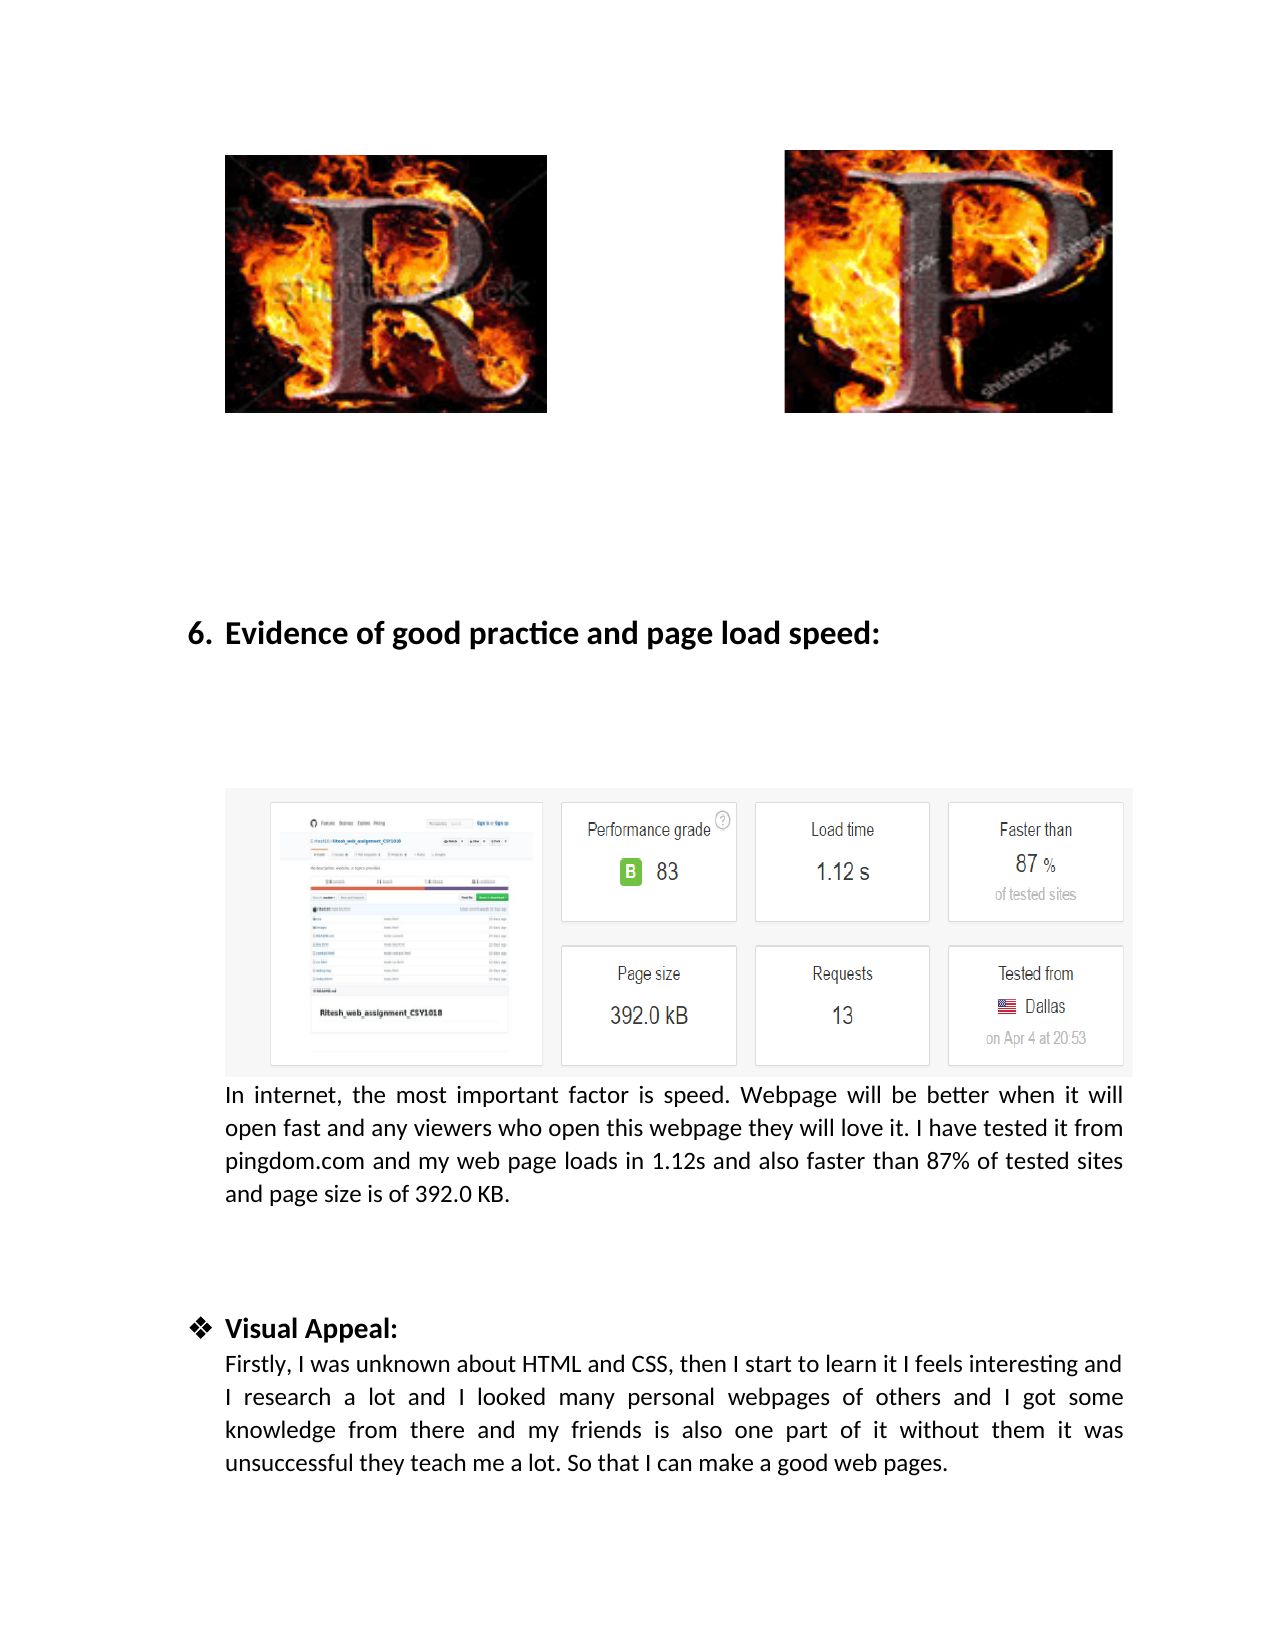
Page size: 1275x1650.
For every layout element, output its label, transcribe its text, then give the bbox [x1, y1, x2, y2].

list In internet, the most important factor is speed. Webpage will be better when it will open fast and any viewers who open this webpage they will love it. I have tested it from pingdom.com and my web page loads in 1.12s and also faster than 87% of tested sites and page size is of 392.0 KB. [225, 1079, 1125, 1208]
list Firstly, I was unknown about HTML and CSS, then I start to learn it I feels interesting and I research a lot and I looked many personal webpages of others and I got some knowledge from there and my friends is also one part of it without them it was unsuccessful they teach me a lot. So that I can make a good web pages. [225, 1348, 1125, 1477]
picture [225, 788, 1133, 1077]
list Evidence of good practice and page load speed: [187, 612, 1125, 653]
picture [225, 155, 547, 413]
list Visual Appeal: [187, 1310, 1125, 1345]
picture [784, 150, 1113, 413]
